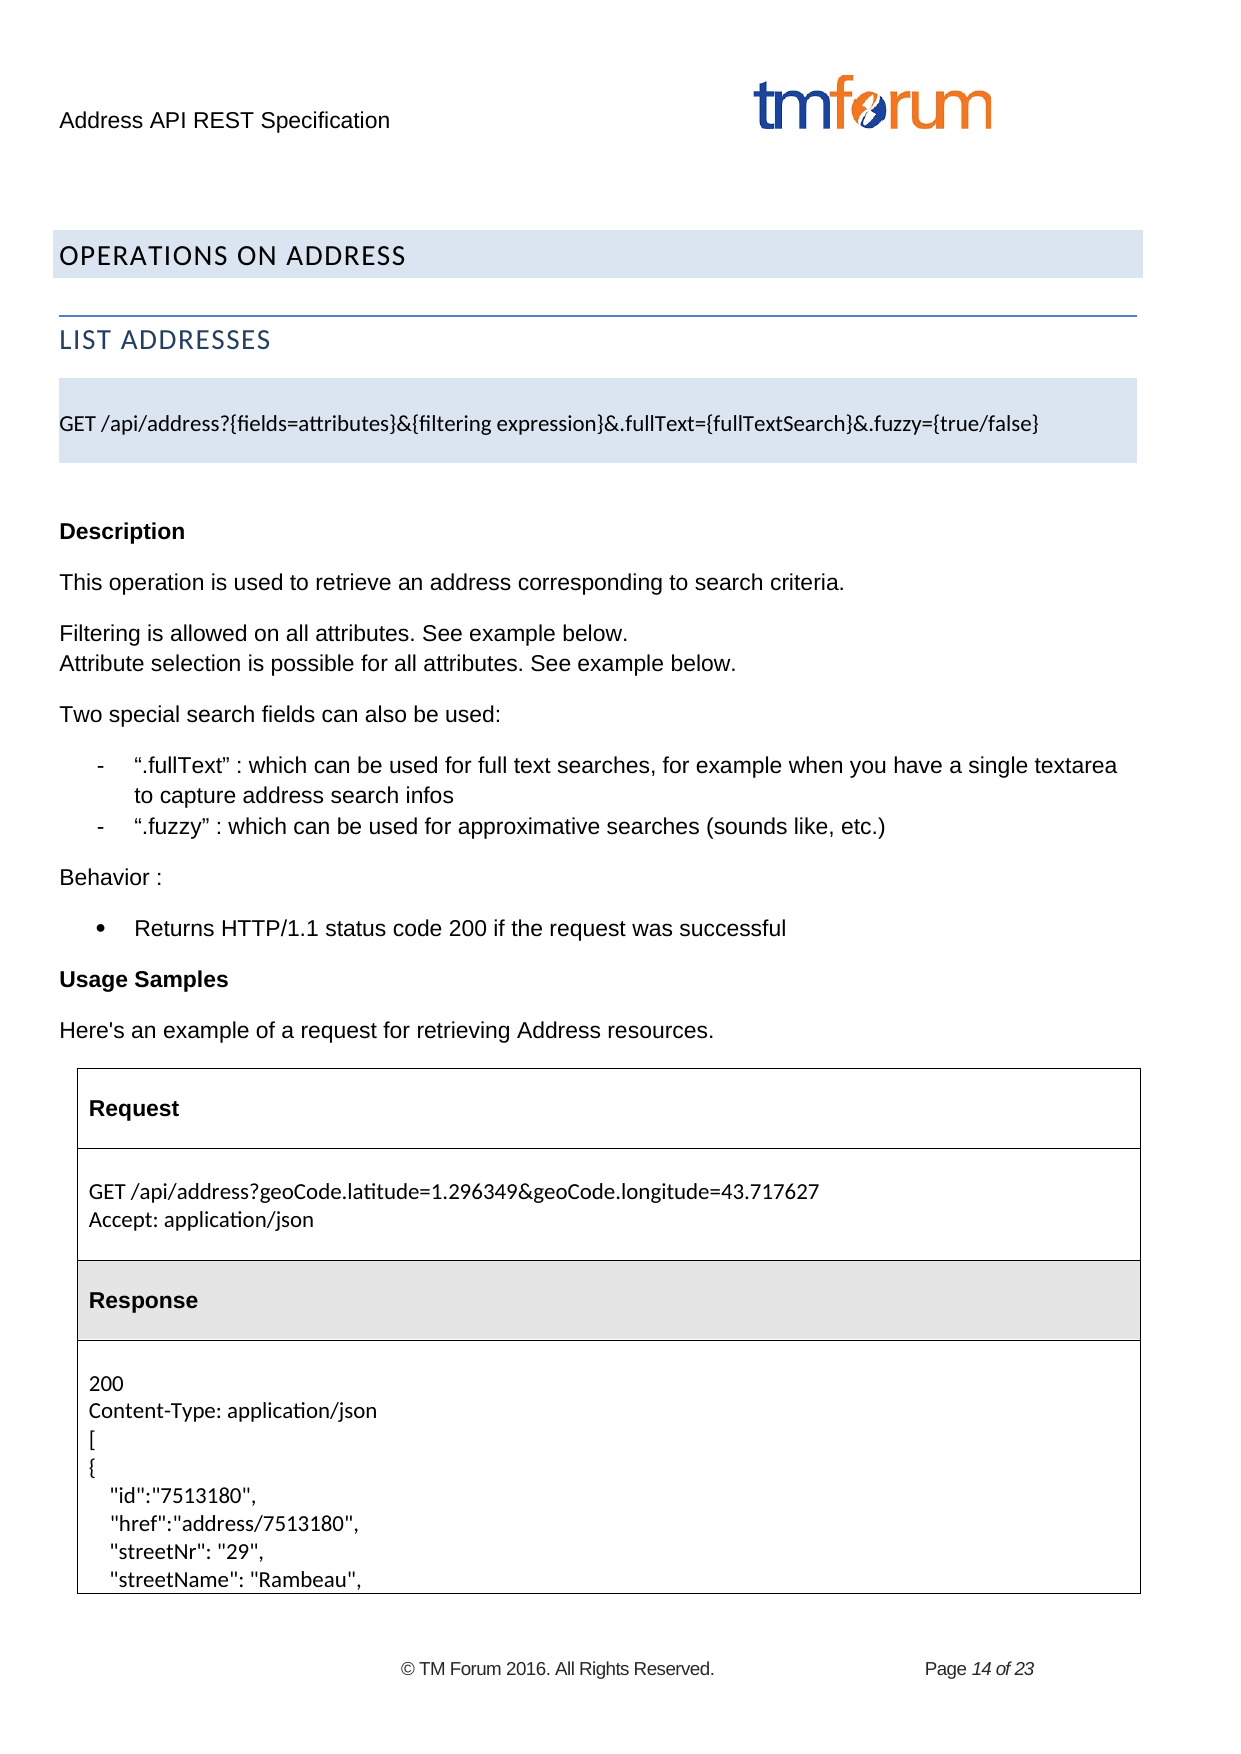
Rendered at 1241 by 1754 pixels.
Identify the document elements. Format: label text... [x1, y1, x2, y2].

subtitle List ADDRESSes [59, 317, 1137, 356]
table_cell Response [78, 1261, 1140, 1339]
text Filtering is allowed on all attributes. See example below. Attribute selection is possible for all attributes. See example below. [59, 620, 1137, 677]
table_cell GET /api/address?geoCode.latitude=1.296349&geoCode.longitude=43.717627 Accept: application/json [78, 1149, 1140, 1259]
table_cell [78, 1341, 1140, 1593]
text Description [59, 518, 1137, 544]
picture [753, 75, 992, 129]
list “.fuzzy” : which can be used for approximative searches (sounds like, etc.) [97, 813, 1137, 839]
list Returns HTTP/1.1 status code 200 if the request was successful [97, 915, 1137, 941]
text GET /api/address?{fields=attributes}&{filtering expression}&.fullText={fullTextSearch}&.fuzzy={true/false} [59, 409, 1137, 437]
text Two special search fields can also be used: [59, 701, 1137, 728]
table_header Request [78, 1069, 1140, 1148]
text This operation is used to retrieve an address corresponding to search criteria. [59, 569, 1137, 595]
text Behavior : [59, 864, 1137, 890]
subtitle Operations on ADDRESS [59, 237, 1137, 272]
text Here's an example of a request for retrieving Address resources. [59, 1017, 1137, 1043]
list “.fullText” : which can be used for full text searches, for example when you have a single textarea to capture address search infos [97, 752, 1137, 809]
text Usage Samples [59, 966, 1137, 992]
